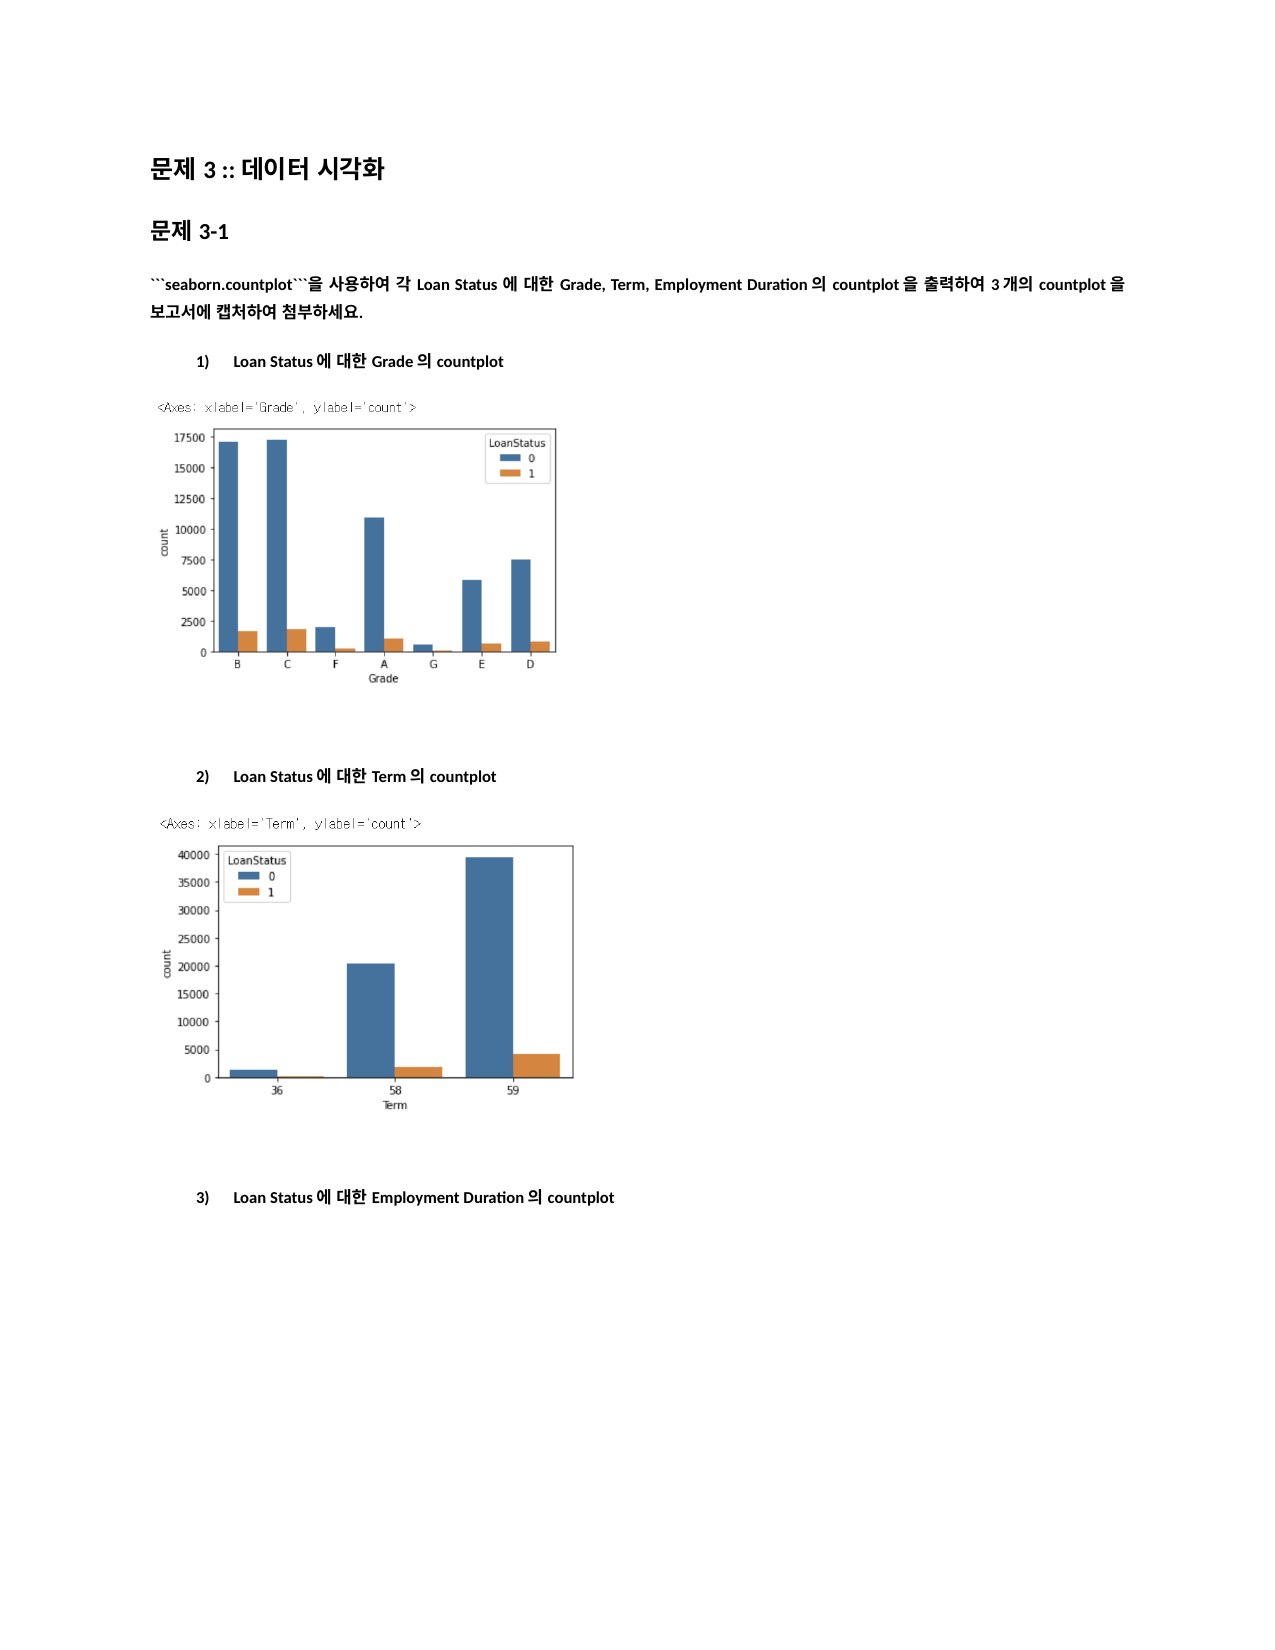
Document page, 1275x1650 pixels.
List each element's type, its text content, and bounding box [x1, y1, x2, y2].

picture [150, 811, 589, 1116]
text 문제 3-1 [150, 212, 1125, 246]
list Loan Status에 대한 Grade의 countplot [196, 348, 1125, 372]
text 문제 3 :: 데이터 시각화 [150, 150, 1125, 186]
picture [150, 396, 567, 695]
list Loan Status에 대한 Employment Duration의 countplot [196, 1184, 1125, 1208]
text ```seaborn.countplot```을 사용하여 각 Loan Status 에 대한 Grade, Term, Employment Duration의 countplot을 출력하여 3개의 countplot을 보고서에 캡처하여 첨부하세요. [150, 271, 1125, 323]
list Loan Status에 대한 Term의 countplot [196, 763, 1125, 787]
